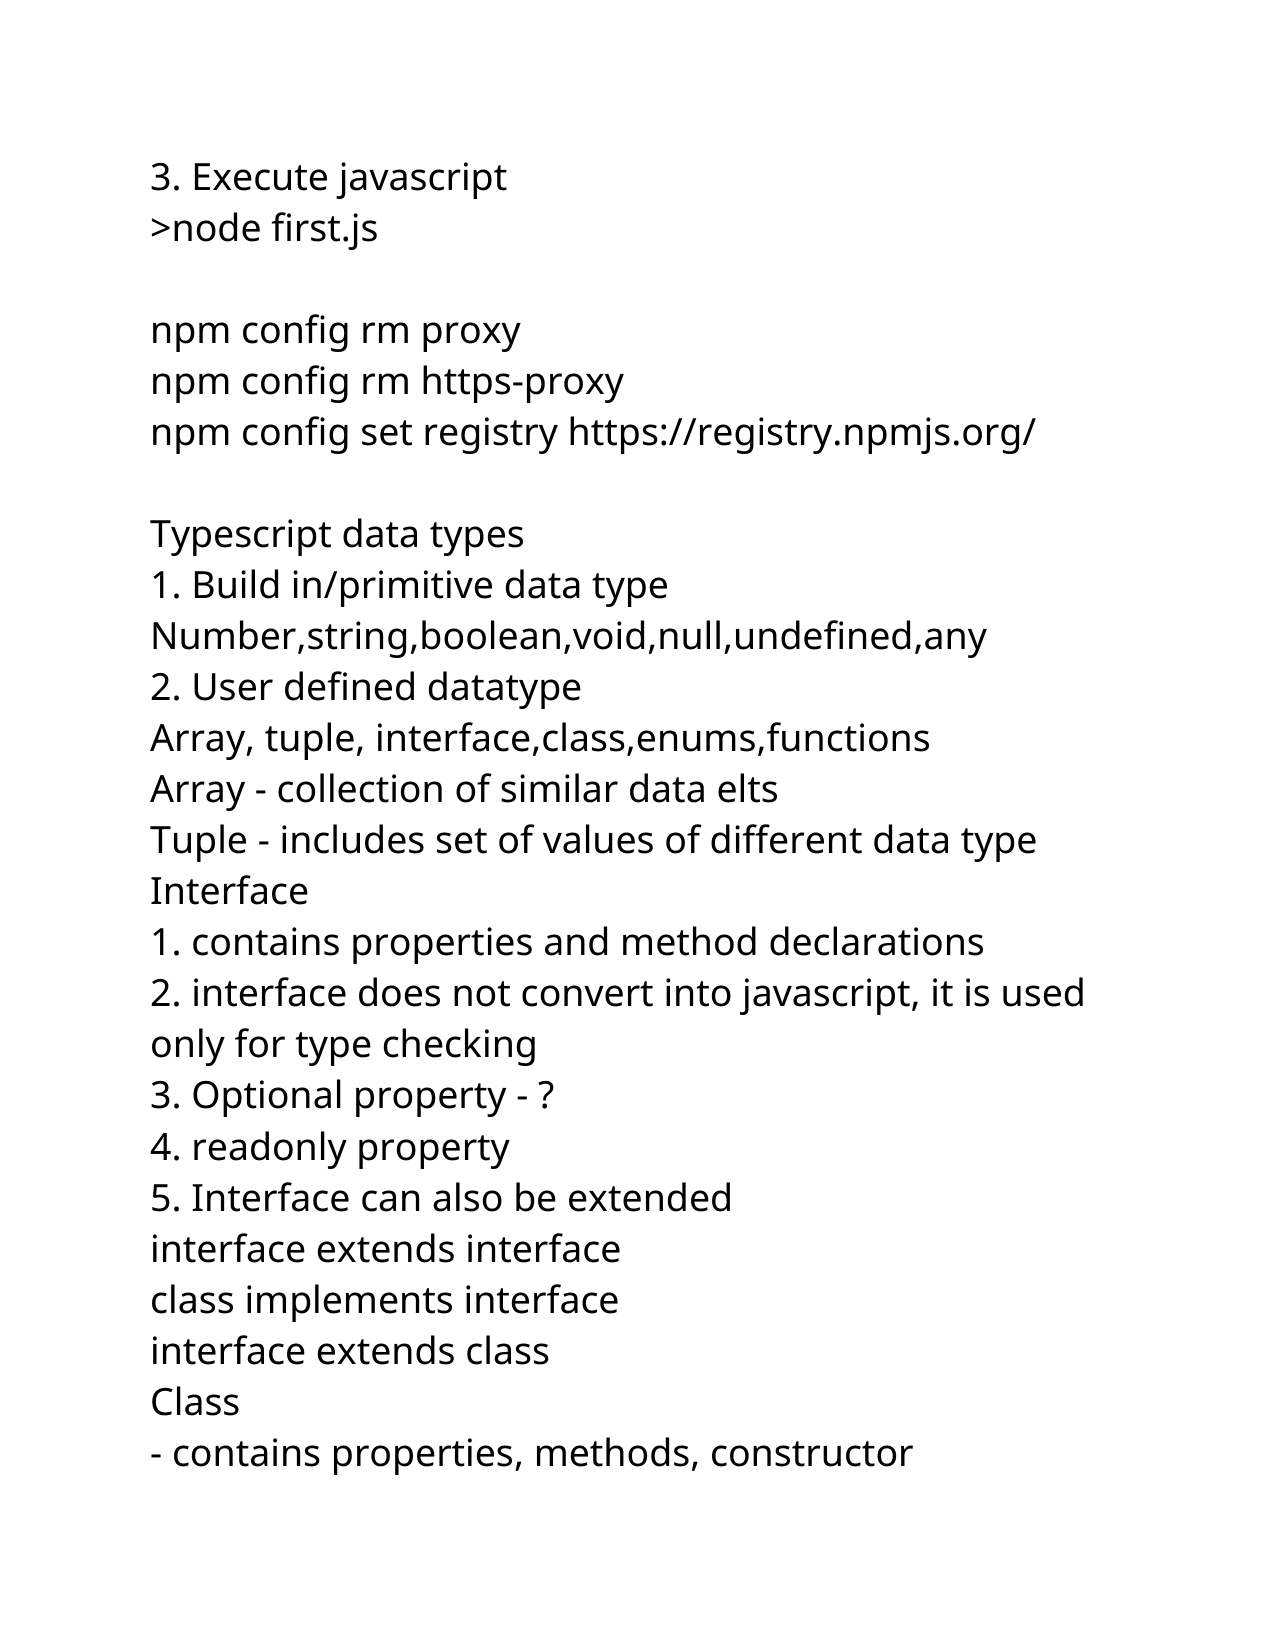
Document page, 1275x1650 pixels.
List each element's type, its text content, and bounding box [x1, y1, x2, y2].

text Tuple - includes set of values of different data type [150, 813, 1125, 864]
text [150, 1375, 1125, 1477]
text Interface 1. contains properties and method declarations 2. interface does not convert into javascript, it is used only for type checking 3. Optional property - ? 4. readonly property 5. Interface can also be extended interface extends interface class implements interface interface extends class [150, 864, 1125, 1375]
text 3. Execute javascript >node first.js [150, 150, 1125, 252]
text Array - collection of similar data elts [150, 762, 1125, 813]
text npm config rm proxy npm config rm https-proxy [150, 252, 1125, 405]
text 1. Build in/primitive data type Number,string,boolean,void,null,undefined,any [150, 558, 1125, 660]
text npm config set registry https://registry.npmjs.org/ [150, 405, 1125, 456]
text Typescript data types [150, 456, 1125, 558]
text 2. User defined datatype Array, tuple, interface,class,enums,functions [150, 660, 1125, 762]
